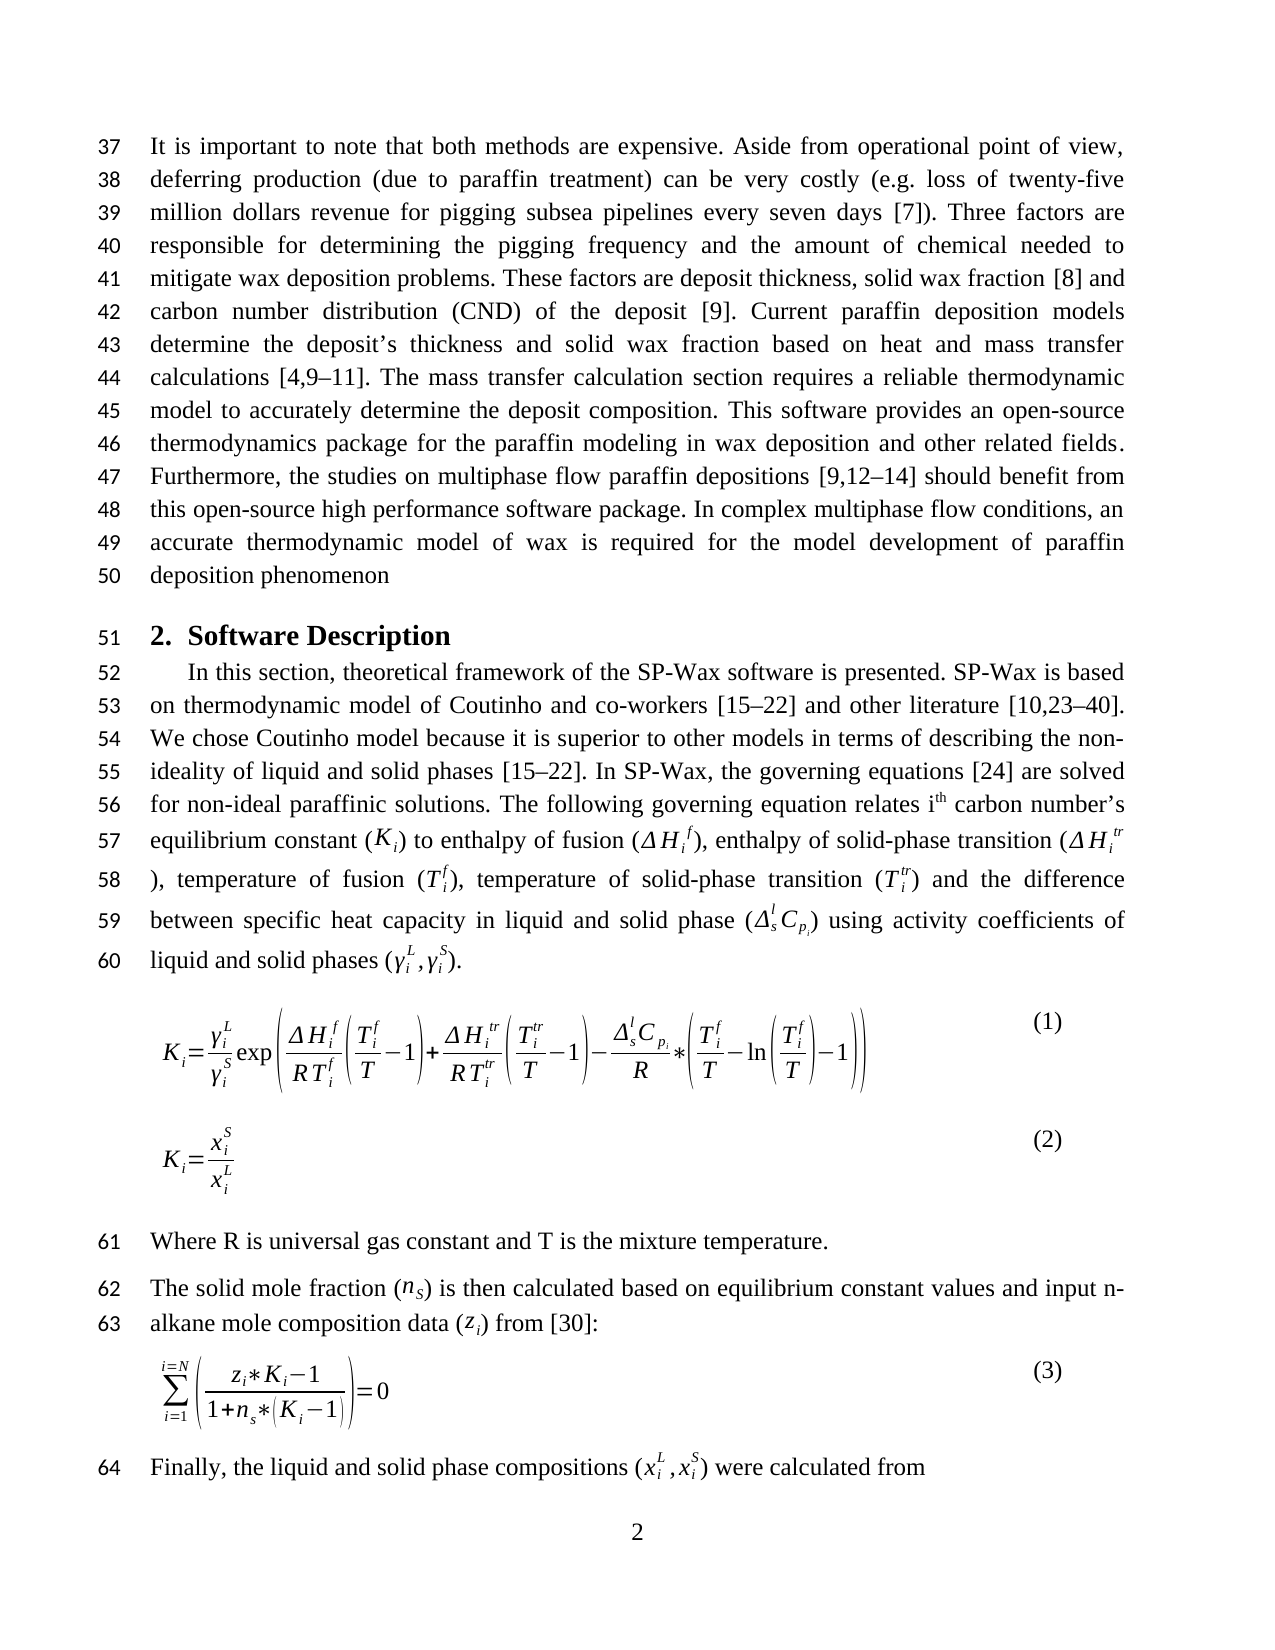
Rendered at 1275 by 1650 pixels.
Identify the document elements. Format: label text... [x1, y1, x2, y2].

table_header [150, 1355, 1022, 1449]
text Finally, the liquid and solid phase compositions () were calculated from [150, 1449, 1125, 1483]
text The solid mole fraction () is then calculated based on equilibrium constant values and input n-alkane mole composition data () from [30]: [150, 1272, 1125, 1338]
table_cell [150, 1124, 1022, 1226]
table_header (1) [1022, 1006, 1124, 1124]
table_cell (2) [1022, 1124, 1124, 1226]
text It is important to note that both methods are expensive. Aside from operational point of view, deferring production (due to paraffin treatment) can be very costly (e.g. loss of twenty-five million dollars revenue for pigging subsea pipelines every seven days [7]). Three factors are responsible for determining the pigging frequency and the amount of chemical needed to mitigate wax deposition problems. These factors are deposit thickness, solid wax fraction [8] and carbon number distribution (CND) of the deposit [9]. Current paraffin deposition models determine the deposit’s thickness and solid wax fraction based on heat and mass transfer calculations [4,9–11]. The mass transfer calculation section requires a reliable thermodynamic model to accurately determine the deposit composition. This software provides an open-source thermodynamics package for the paraffin modeling in wax deposition and other related fields. Furthermore, the studies on multiphase flow paraffin depositions [9,12–14] should benefit from this open-source high performance software package. In complex multiphase flow conditions, an accurate thermodynamic model of wax is required for the model development of paraffin deposition phenomenon [150, 131, 1125, 589]
subtitle Software Description [150, 618, 1125, 652]
text Where R is universal gas constant and T is the mixture temperature. [150, 1226, 1125, 1255]
table_header [150, 1006, 1022, 1124]
table_header (3) [1022, 1355, 1124, 1449]
text In this section, theoretical framework of the SP-Wax software is presented. SP-Wax is based on thermodynamic model of Coutinho and co-workers [15–22] and other literature [10,23–40]. We chose Coutinho model because it is superior to other models in terms of describing the non-ideality of liquid and solid phases [15–22]. In SP-Wax, the governing equations [24] are solved for non-ideal paraffinic solutions. The following governing equation relates ith carbon number’s equilibrium constant () to enthalpy of fusion (), enthalpy of solid-phase transition (), temperature of fusion (), temperature of solid-phase transition () and the difference between specific heat capacity in liquid and solid phase () using activity coefficients of liquid and solid phases (). [150, 657, 1125, 977]
